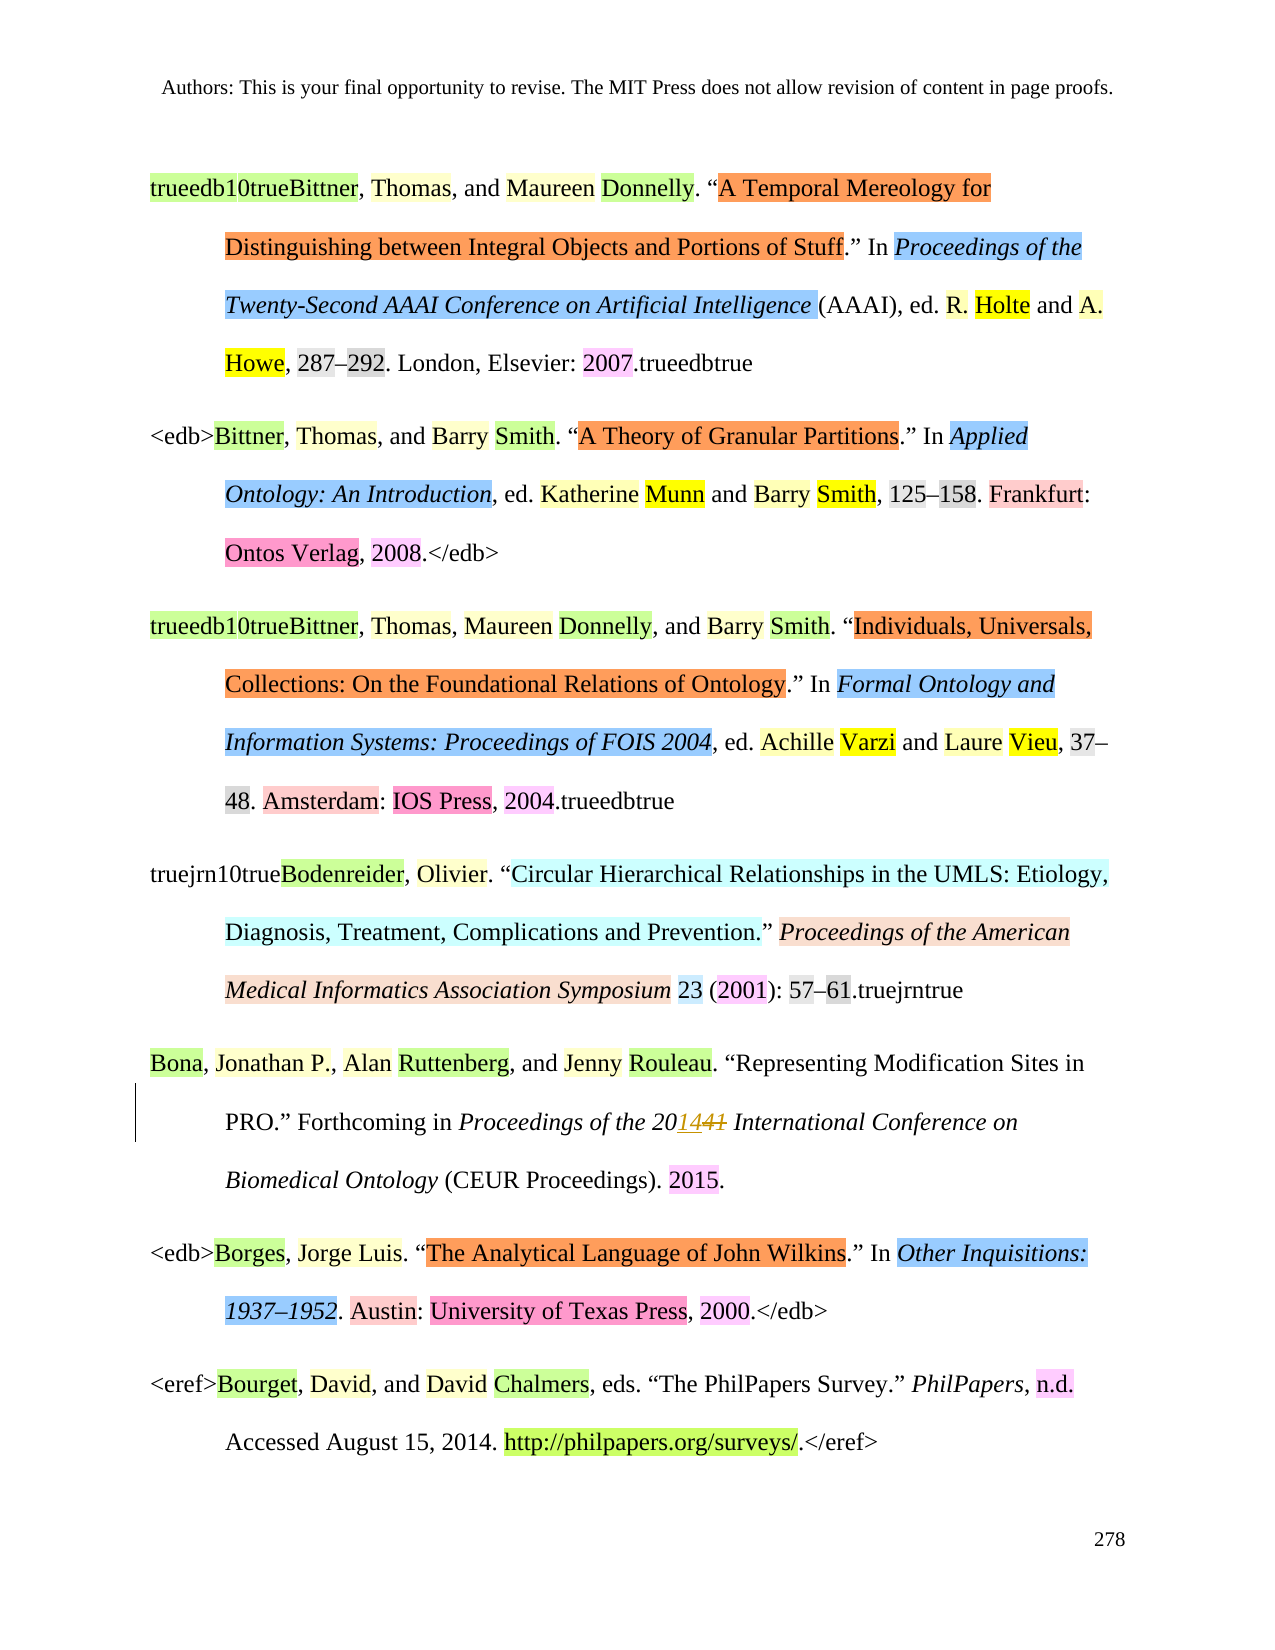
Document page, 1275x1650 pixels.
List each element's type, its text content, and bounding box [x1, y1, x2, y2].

text <edb>Borges, Jorge Luis. “The Analytical Language of John Wilkins.” In Other Inquisitions: 1937–1952. Austin: University of Texas Press, 2000.</edb> [150, 1214, 1125, 1331]
text <edb>Bittner, Thomas, Maureen Donnelly, and Barry Smith. “Individuals, Universals, Collections: On the Foundational Relations of Ontology.” In Formal Ontology and Information Systems: Proceedings of FOIS 2004, ed. Achille Varzi and Laure Vieu, 37–48. Amsterdam: IOS Press, 2004.</edb> [150, 587, 1125, 821]
text <jrn>Bodenreider, Olivier. “Circular Hierarchical Relationships in the UMLS: Etiology, Diagnosis, Treatment, Complications and Prevention.” Proceedings of the American Medical Informatics Association Symposium 23 (2001): 57–61.</jrn> [150, 835, 1125, 1010]
text <edb>Bittner, Thomas, and Barry Smith. “A Theory of Granular Partitions.” In Applied Ontology: An Introduction, ed. Katherine Munn and Barry Smith, 125–158. Frankfurt: Ontos Verlag, 2008.</edb> [150, 398, 1125, 573]
text <eref>Bourget, David, and David Chalmers, eds. “The PhilPapers Survey.” PhilPapers, n.d. Accessed August 15, 2014. http://philpapers.org/surveys/.</eref> [150, 1346, 1125, 1462]
text <edb>Bittner, Thomas, and Maureen Donnelly. “A Temporal Mereology for Distinguishing between Integral Objects and Portions of Stuff.” In Proceedings of the Twenty-Second AAAI Conference on Artificial Intelligence (AAAI), ed. R. Holte and A. Howe, 287–292. London, Elsevier: 2007.</edb> [150, 150, 1125, 383]
text Bona, Jonathan P., Alan Ruttenberg, and Jenny Rouleau. “Representing Modification Sites in PRO.” Forthcoming in Proceedings of the 20 International Conference on Biomedical Ontology (CEUR Proceedings). 2015. [150, 1025, 1125, 1200]
